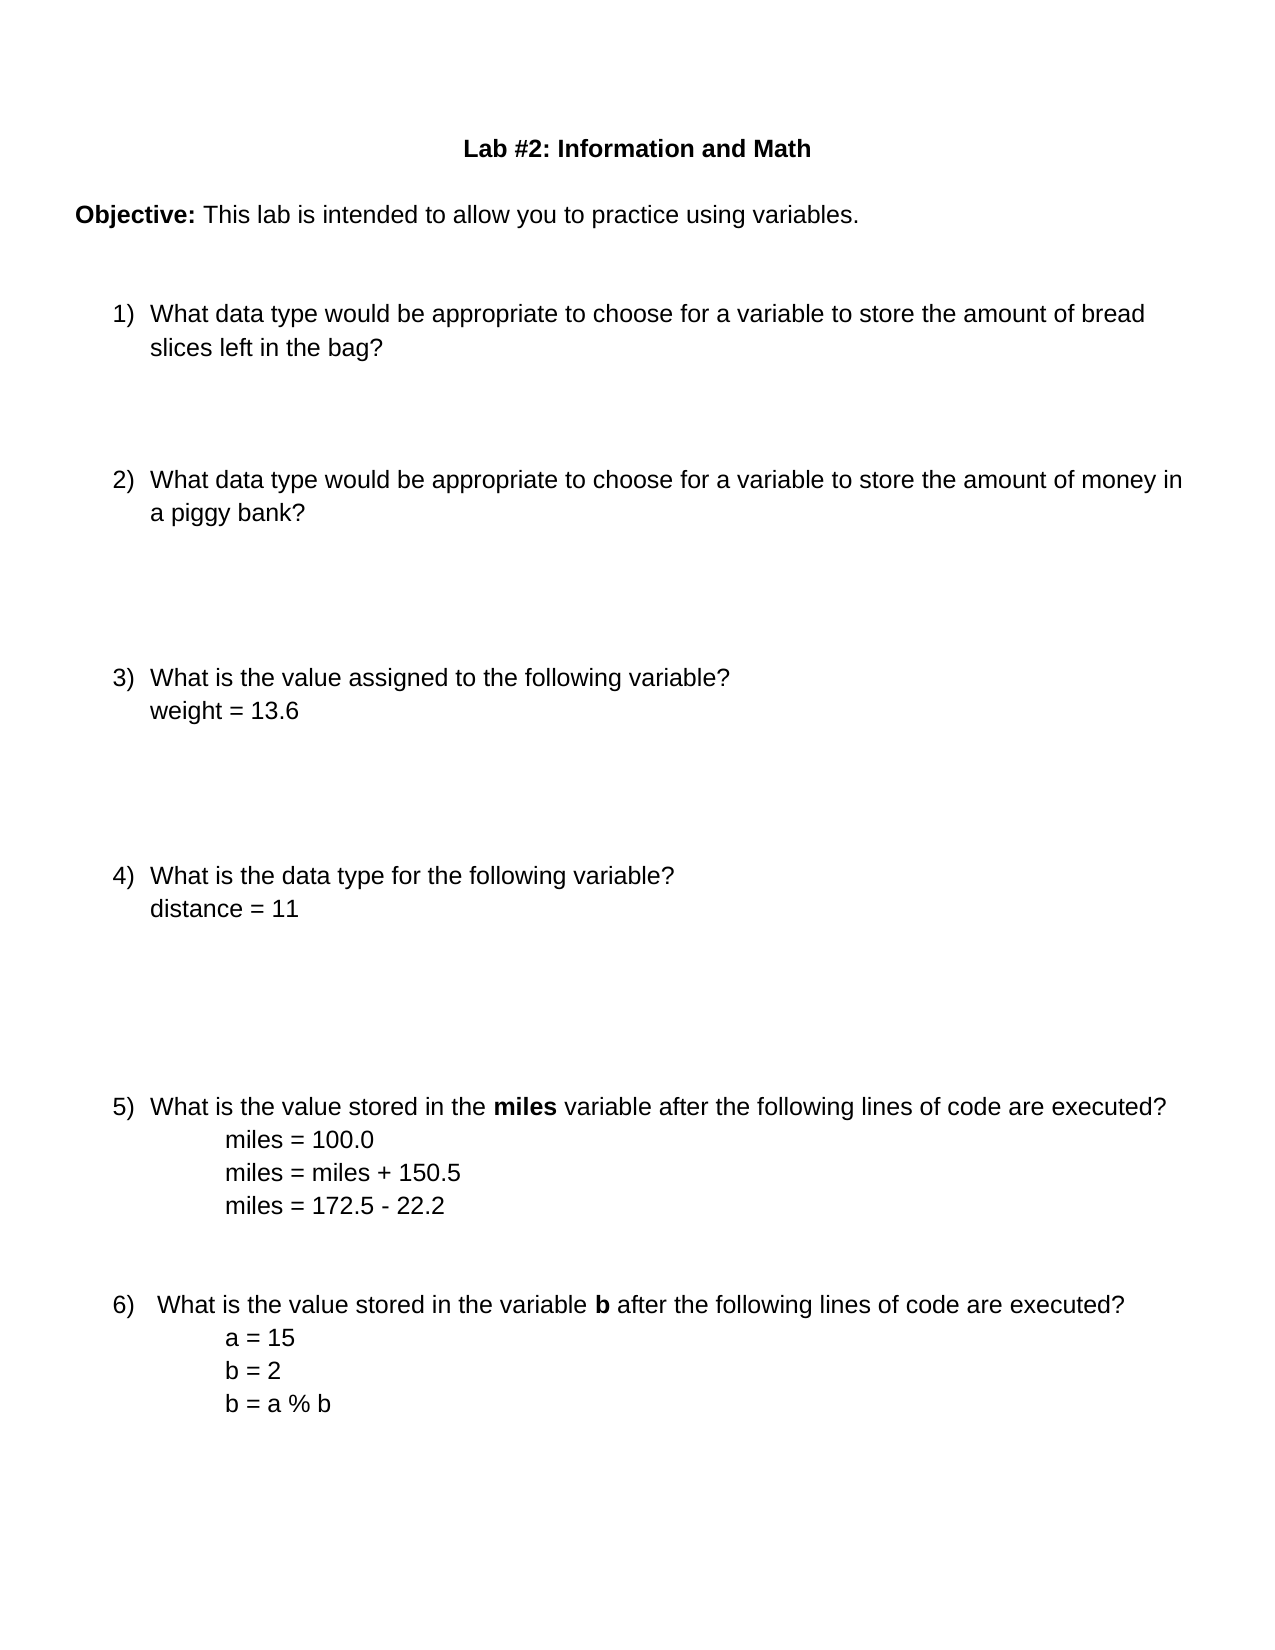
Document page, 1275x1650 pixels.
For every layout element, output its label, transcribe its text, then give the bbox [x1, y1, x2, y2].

text miles = 172.5 - 22.2 [150, 1191, 1200, 1220]
text miles = 100.0 [150, 1125, 1200, 1154]
list What is the data type for the following variable? [112, 861, 1200, 889]
text b = a % b [150, 1389, 1200, 1418]
text weight = 13.6 [150, 696, 1200, 724]
list What is the value stored in the variable b after the following lines of code are executed? [112, 1290, 1200, 1319]
text b = 2 [150, 1356, 1200, 1385]
text a = 15 [150, 1323, 1200, 1352]
text miles = miles + 150.5 [150, 1158, 1200, 1187]
list What is the value stored in the miles variable after the following lines of code are executed? [112, 1092, 1200, 1121]
text Lab #2: Information and Math [75, 134, 1200, 163]
list What data type would be appropriate to choose for a variable to store the amount of bread slices left in the bag? [112, 299, 1200, 361]
text Objective: This lab is intended to allow you to practice using variables. [75, 200, 1200, 229]
list What is the value assigned to the following variable? [112, 663, 1200, 691]
list What data type would be appropriate to choose for a variable to store the amount of money in a piggy bank? [112, 464, 1200, 526]
text distance = 11 [150, 894, 1200, 923]
